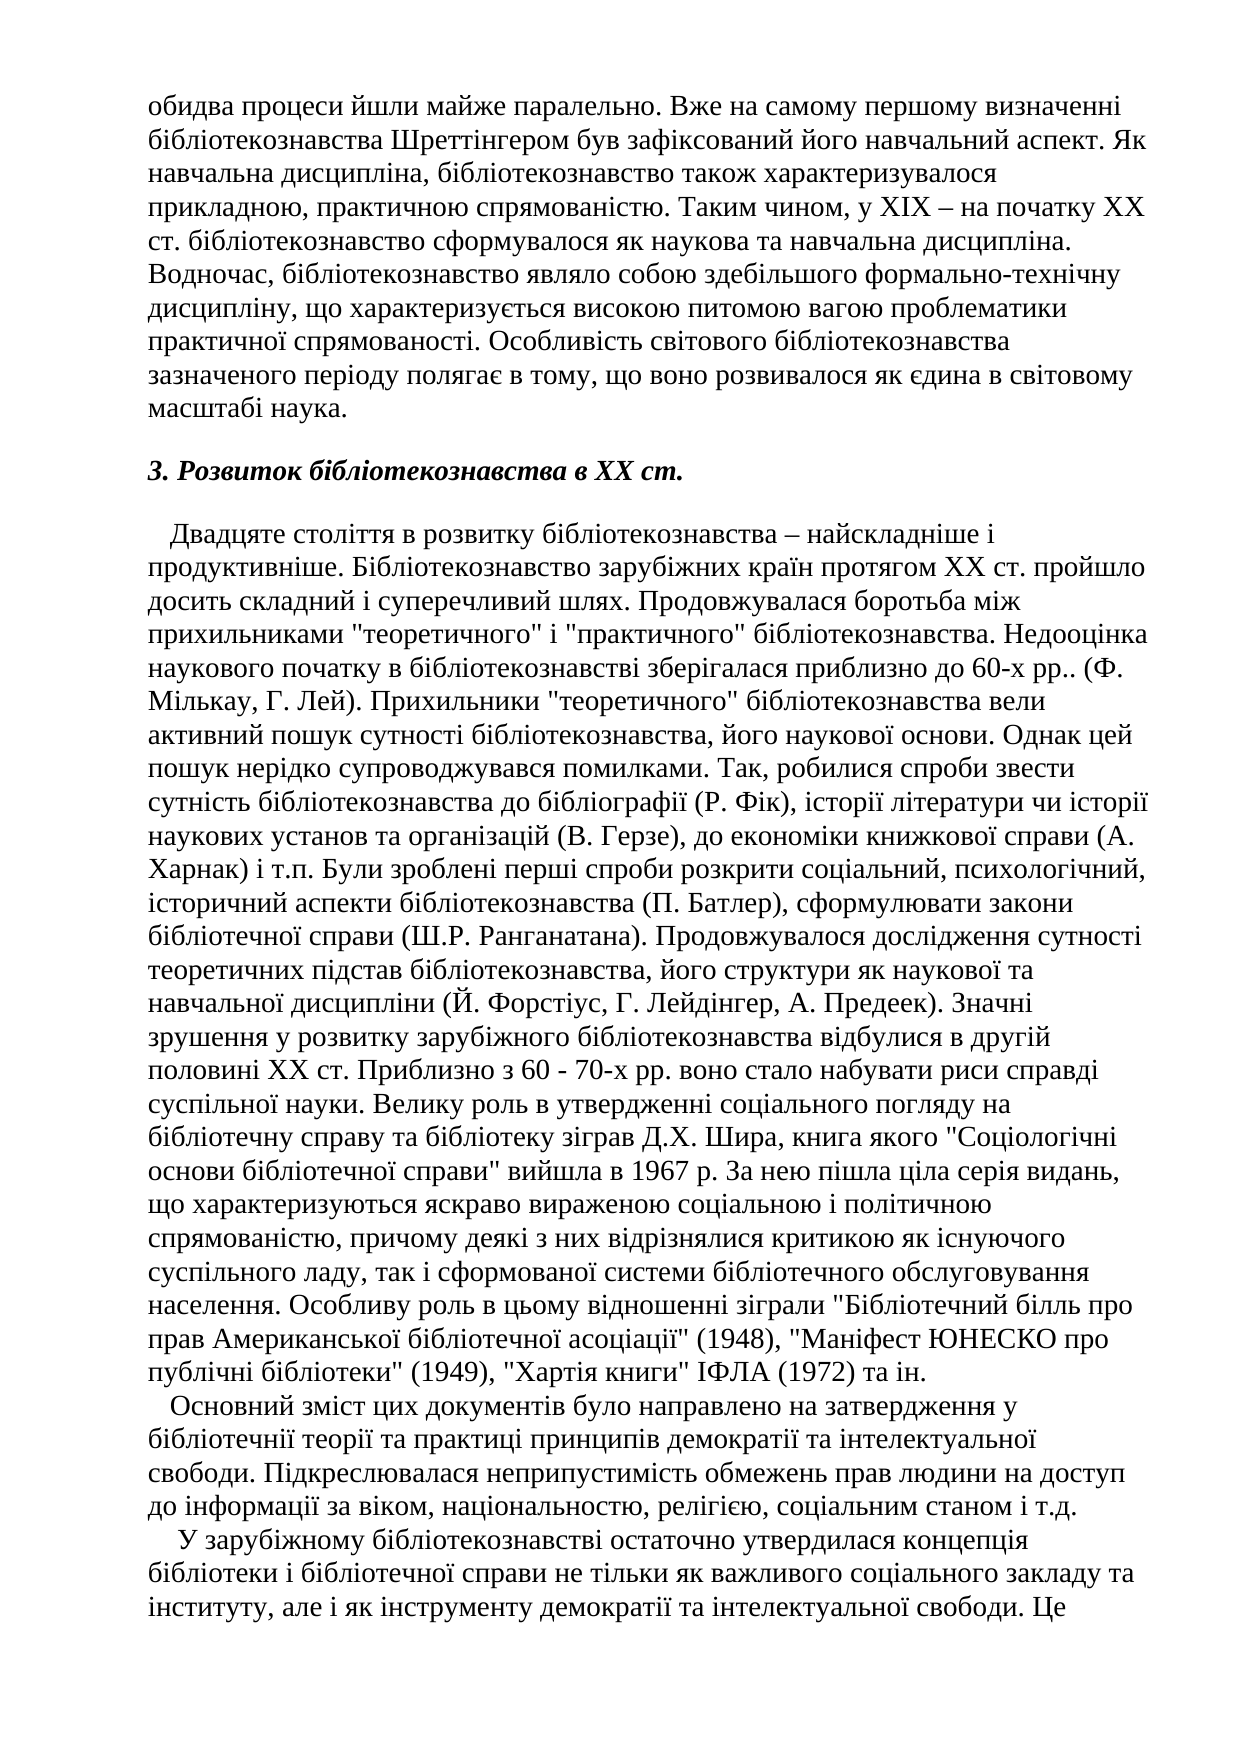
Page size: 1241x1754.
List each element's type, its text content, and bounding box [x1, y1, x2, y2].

text Двадцяте століття в розвитку бібліотекознавства – найскладніше і продуктивніше. Бібліотекознавство зарубіжних країн протягом XX ст. пройшло досить складний і суперечливий шлях. Продовжувалася боротьба між прихильниками "теоретичного" і "практичного" бібліотекознавства. Недооцінка наукового початку в бібліотекознавстві зберігалася приблизно до 60-х рр.. (Ф. Мількау, Г. Лей). Прихильники "теоретичного" бібліотекознавства вели активний пошук сутності бібліотекознавства, його наукової основи. Однак цей пошук нерідко супроводжувався помилками. Так, робилися спроби звести сутність бібліотекознавства до бібліографії (Р. Фік), історії літератури чи історії наукових установ та організацій (В. Герзе), до економіки книжкової справи (А. Харнак) і т.п. Були зроблені перші спроби розкрити соціальний, психологічний, історичний аспекти бібліотекознавства (П. Батлер), сформулювати закони бібліотечної справи (Ш.Р. Ранганатана). Продовжувалося дослідження сутності теоретичних підстав бібліотекознавства, його структури як наукової та навчальної дисципліни (Й. Форстіус, Г. Лейдінгер, А. Предеек). Значні зрушення у розвитку зарубіжного бібліотекознавства відбулися в другій половині XX ст. Приблизно з 60 - 70-х рр. воно стало набувати риси справді суспільної науки. Велику роль в утвердженні соціального погляду на бібліотечну справу та бібліотеку зіграв Д.Х. Шира, книга якого "Соціологічні основи бібліотечної справи" вийшла в 1967 р. За нею пішла ціла серія видань, що характеризуються яскраво вираженою соціальною і політичною спрямованістю, причому деякі з них відрізнялися критикою як існуючого суспільного ладу, так і сформованої системи бібліотечного обслуговування населення. Особливу роль в цьому відношенні зіграли "Бібліотечний білль про прав Американської бібліотечної асоціації" (1948), "Маніфест ЮНЕСКО про публічні бібліотеки" (1949), "Хартія книги" ІФЛА (1972) та ін. [148, 516, 1152, 1388]
text 3. Розвиток бібліотекознавства в XX ст. [148, 453, 1152, 487]
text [148, 88, 1152, 424]
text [148, 1522, 1152, 1623]
text Основний зміст цих документів було направлено на затвердження у бібліотечнії теорії та практиці принципів демократії та інтелектуальної свободи. Підкреслювалася неприпустимість обмежень прав людини на доступ до інформації за віком, національностю, релігією, соціальним станом і т.д. [148, 1388, 1152, 1522]
